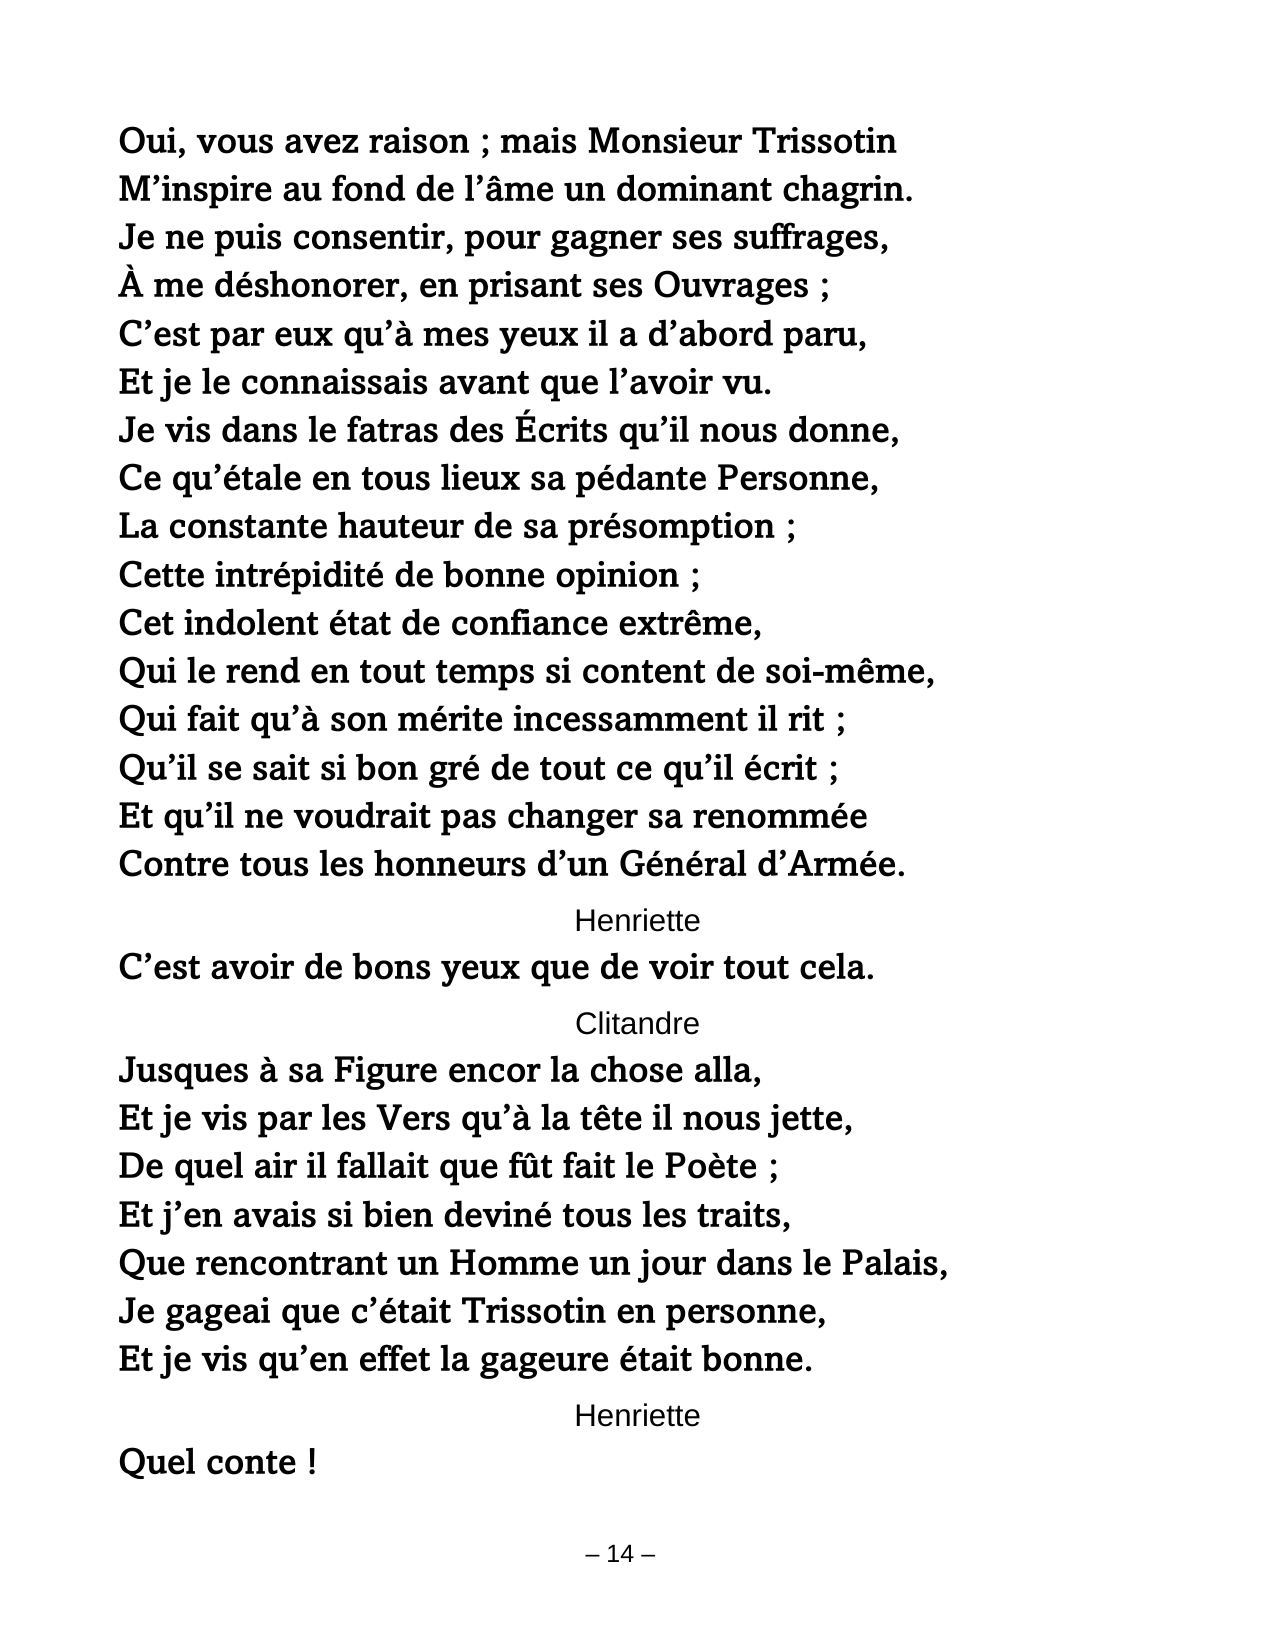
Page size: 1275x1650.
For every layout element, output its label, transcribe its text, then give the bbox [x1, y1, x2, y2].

text Qui le rend en tout temps si content de soi-même, [118, 649, 1157, 692]
text M’inspire au fond de l’âme un dominant chagrin. [118, 166, 1157, 210]
text Je gageai que c’était Trissotin en personne, [118, 1288, 1157, 1332]
text Et j’en avais si bien deviné tous les traits, [118, 1192, 1157, 1236]
text La constante hauteur de sa présomption ; [118, 504, 1157, 548]
text Quel conte ! [118, 1440, 1157, 1483]
text Cette intrépidité de bonne opinion ; [118, 552, 1157, 596]
text Henriette [118, 1397, 1157, 1433]
text De quel air il fallait que fût fait le Poète ; [118, 1144, 1157, 1188]
text Qu’il se sait si bon gré de tout ce qu’il écrit ; [118, 745, 1157, 789]
text Que rencontrant un Homme un jour dans le Palais, [118, 1240, 1157, 1284]
text Je vis dans le fatras des Écrits qu’il nous donne, [118, 407, 1157, 451]
text Clitandre [118, 1005, 1157, 1041]
text Qui fait qu’à son mérite incessamment il rit ; [118, 697, 1157, 741]
text Et je le connaissais avant que l’avoir vu. [118, 359, 1157, 403]
text Contre tous les honneurs d’un Général d’Armée. [118, 842, 1157, 885]
text Cet indolent état de confiance extrême, [118, 600, 1157, 644]
text C’est avoir de bons yeux que de voir tout cela. [118, 944, 1157, 988]
text C’est par eux qu’à mes yeux il a d’abord paru, [118, 311, 1157, 355]
text Et qu’il ne voudrait pas changer sa renommée [118, 793, 1157, 837]
text Jusques à sa Figure encor la chose alla, [118, 1047, 1157, 1091]
text Oui, vous avez raison ; mais Monsieur Trissotin [118, 118, 1157, 162]
text Henriette [118, 902, 1157, 938]
text À me déshonorer, en prisant ses Ouvrages ; [118, 263, 1157, 307]
text Ce qu’étale en tous lieux sa pédante Personne, [118, 456, 1157, 499]
text Et je vis par les Vers qu’à la tête il nous jette, [118, 1096, 1157, 1139]
text Je ne puis consentir, pour gagner ses suffrages, [118, 214, 1157, 258]
text Et je vis qu’en effet la gageure était bonne. [118, 1337, 1157, 1381]
